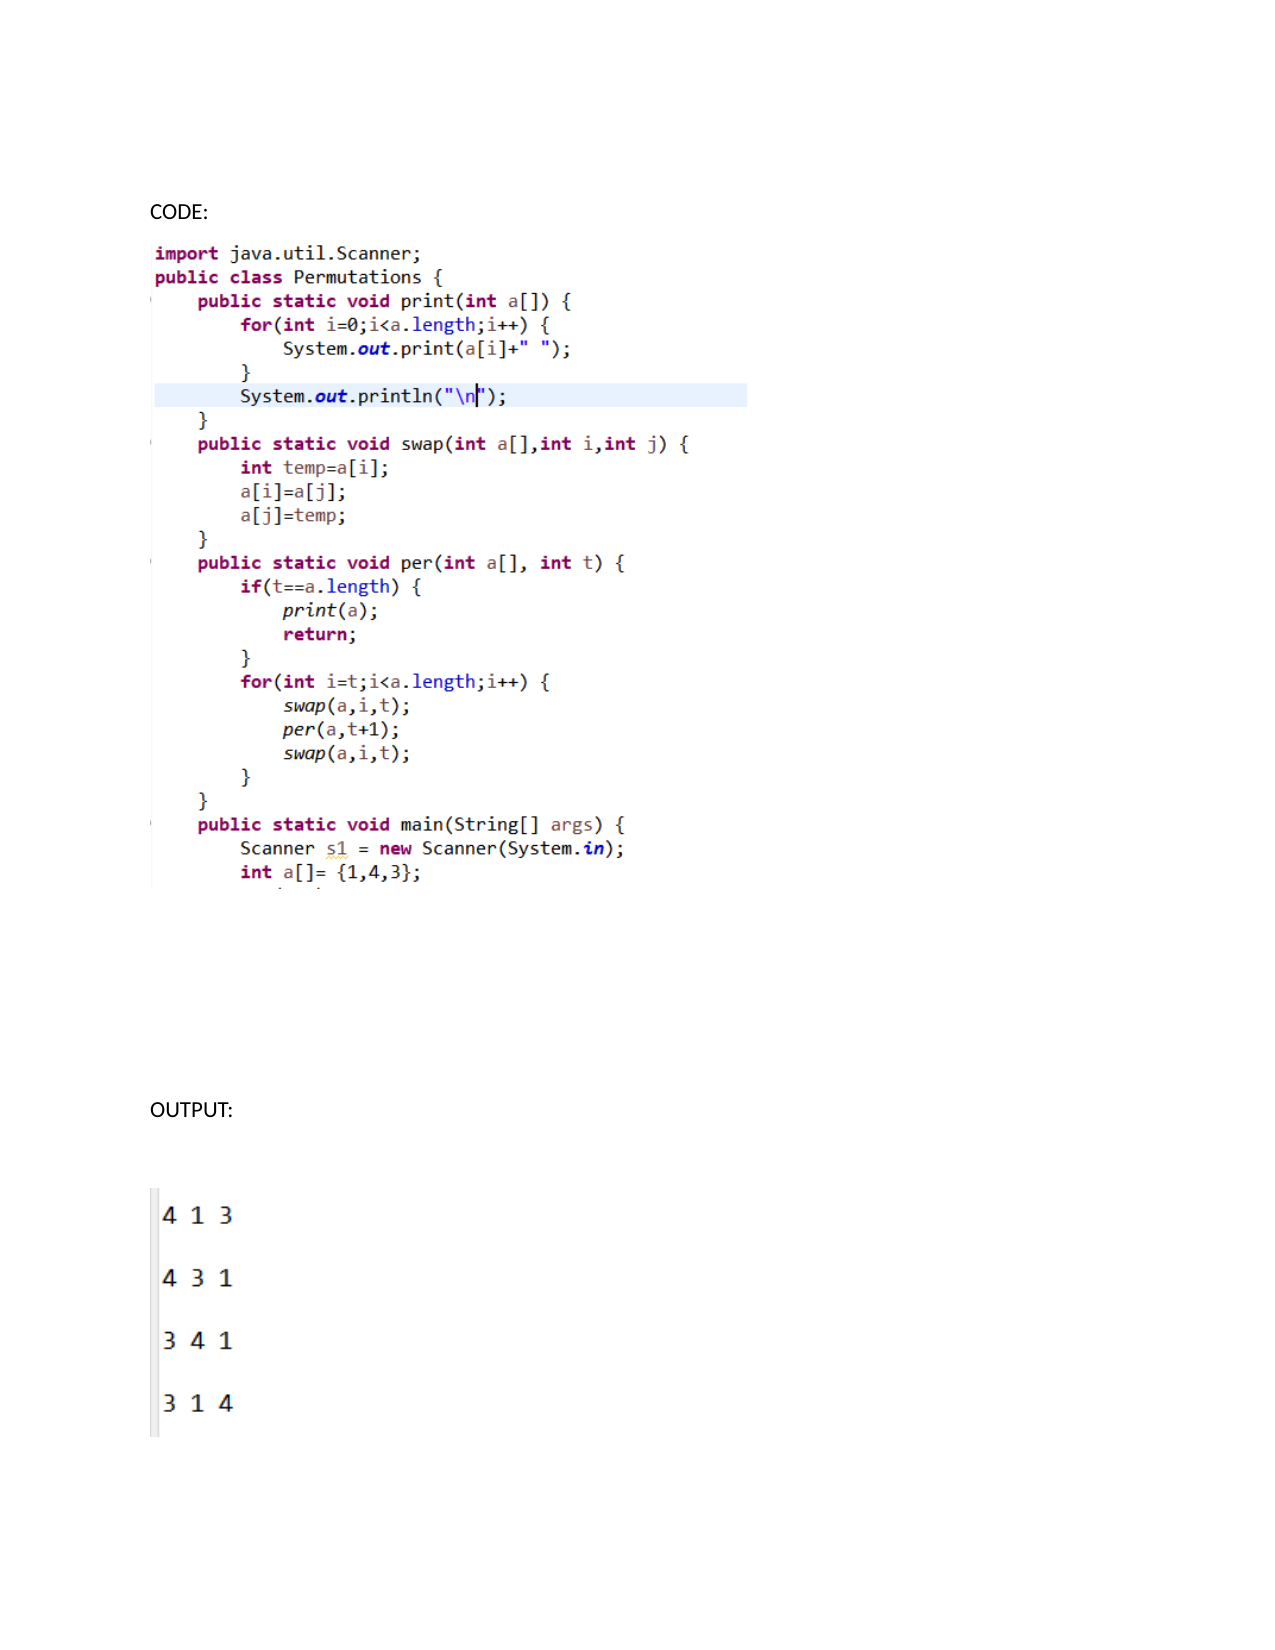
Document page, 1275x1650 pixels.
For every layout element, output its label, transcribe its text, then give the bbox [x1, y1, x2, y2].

text CODE: [150, 197, 1125, 225]
picture [150, 243, 748, 889]
text OUTPUT: [150, 1095, 1125, 1123]
picture [150, 1188, 291, 1437]
